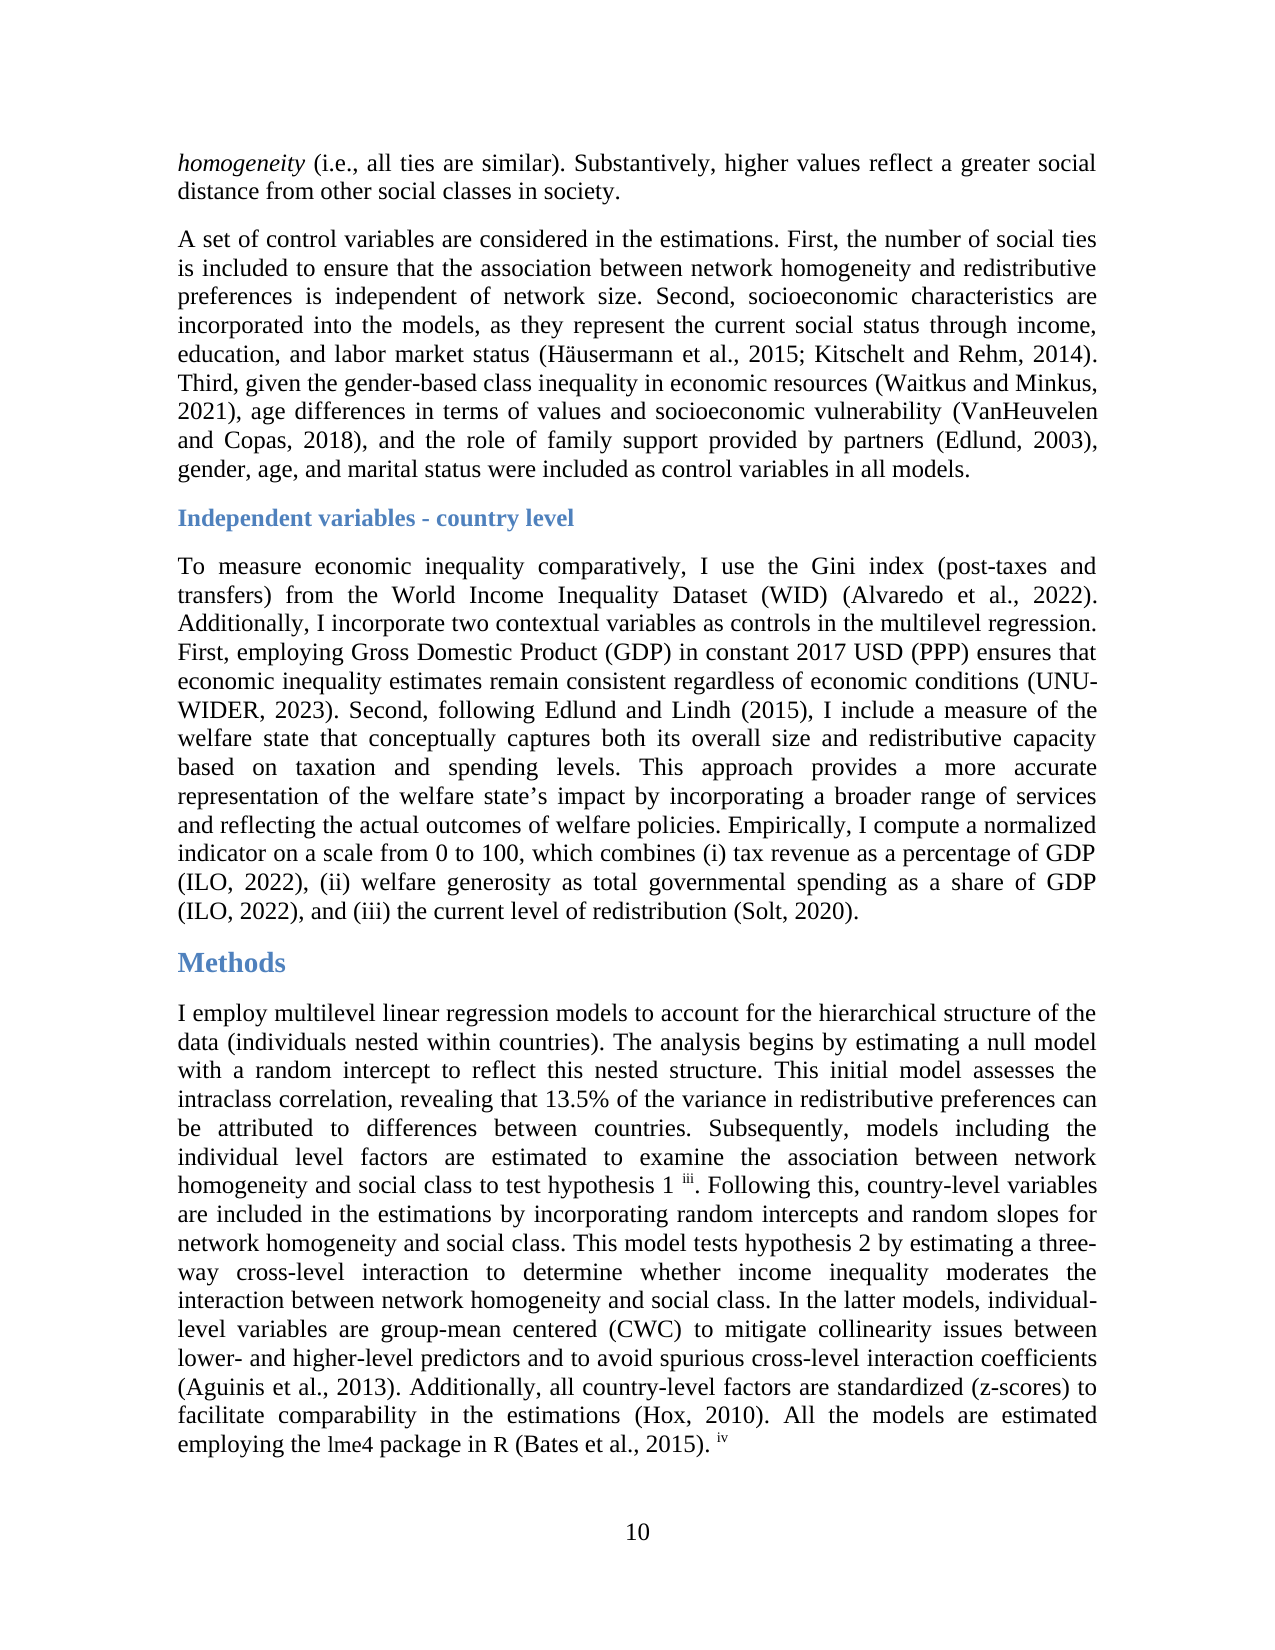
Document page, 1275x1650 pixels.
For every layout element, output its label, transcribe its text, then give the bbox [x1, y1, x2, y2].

text A set of control variables are considered in the estimations. First, the number of social ties is included to ensure that the association between network homogeneity and redistributive preferences is independent of network size. Second, socioeconomic characteristics are incorporated into the models, as they represent the current social status through income, education, and labor market status (Häusermann et al., 2015; Kitschelt and Rehm, 2014). Third, given the gender-based class inequality in economic resources (Waitkus and Minkus, 2021), age differences in terms of values and socioeconomic vulnerability (VanHeuvelen and Copas, 2018), and the role of family support provided by partners (Edlund, 2003), gender, age, and marital status were included as control variables in all models. [177, 224, 1098, 483]
text I employ multilevel linear regression models to account for the hierarchical structure of the data (individuals nested within countries). The analysis begins by estimating a null model with a random intercept to reflect this nested structure. This initial model assesses the intraclass correlation, revealing that 13.5% of the variance in redistributive preferences can be attributed to differences between countries. Subsequently, models including the individual level factors are estimated to examine the association between network homogeneity and social class to test hypothesis 1 . Following this, country-level variables are included in the estimations by incorporating random intercepts and random slopes for network homogeneity and social class. This model tests hypothesis 2 by estimating a three-way cross-level interaction to determine whether income inequality moderates the interaction between network homogeneity and social class. In the latter models, individual-level variables are group-mean centered (CWC) to mitigate collinearity issues between lower- and higher-level predictors and to avoid spurious cross-level interaction coefficients (Aguinis et al., 2013). Additionally, all country-level factors are standardized (z-scores) to facilitate comparability in the estimations (Hox, 2010). All the models are estimated employing the lme4 package in R (Bates et al., 2015). [177, 998, 1098, 1458]
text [177, 148, 1098, 205]
text To measure economic inequality comparatively, I use the Gini index (post-taxes and transfers) from the World Income Inequality Dataset (WID) (Alvaredo et al., 2022). Additionally, I incorporate two contextual variables as controls in the multilevel regression. First, employing Gross Domestic Product (GDP) in constant 2017 USD (PPP) ensures that economic inequality estimates remain consistent regardless of economic conditions (UNU-WIDER, 2023). Second, following Edlund and Lindh (2015), I include a measure of the welfare state that conceptually captures both its overall size and redistributive capacity based on taxation and spending levels. This approach provides a more accurate representation of the welfare state’s impact by incorporating a broader range of services and reflecting the actual outcomes of welfare policies. Empirically, I compute a normalized indicator on a scale from 0 to 100, which combines (i) tax revenue as a percentage of GDP (ILO, 2022), (ii) welfare generosity as total governmental spending as a share of GDP (ILO, 2022), and (iii) the current level of redistribution (Solt, 2020). [177, 551, 1098, 925]
subtitle Independent variables - country level [177, 503, 1098, 532]
subtitle Methods [177, 946, 1098, 979]
